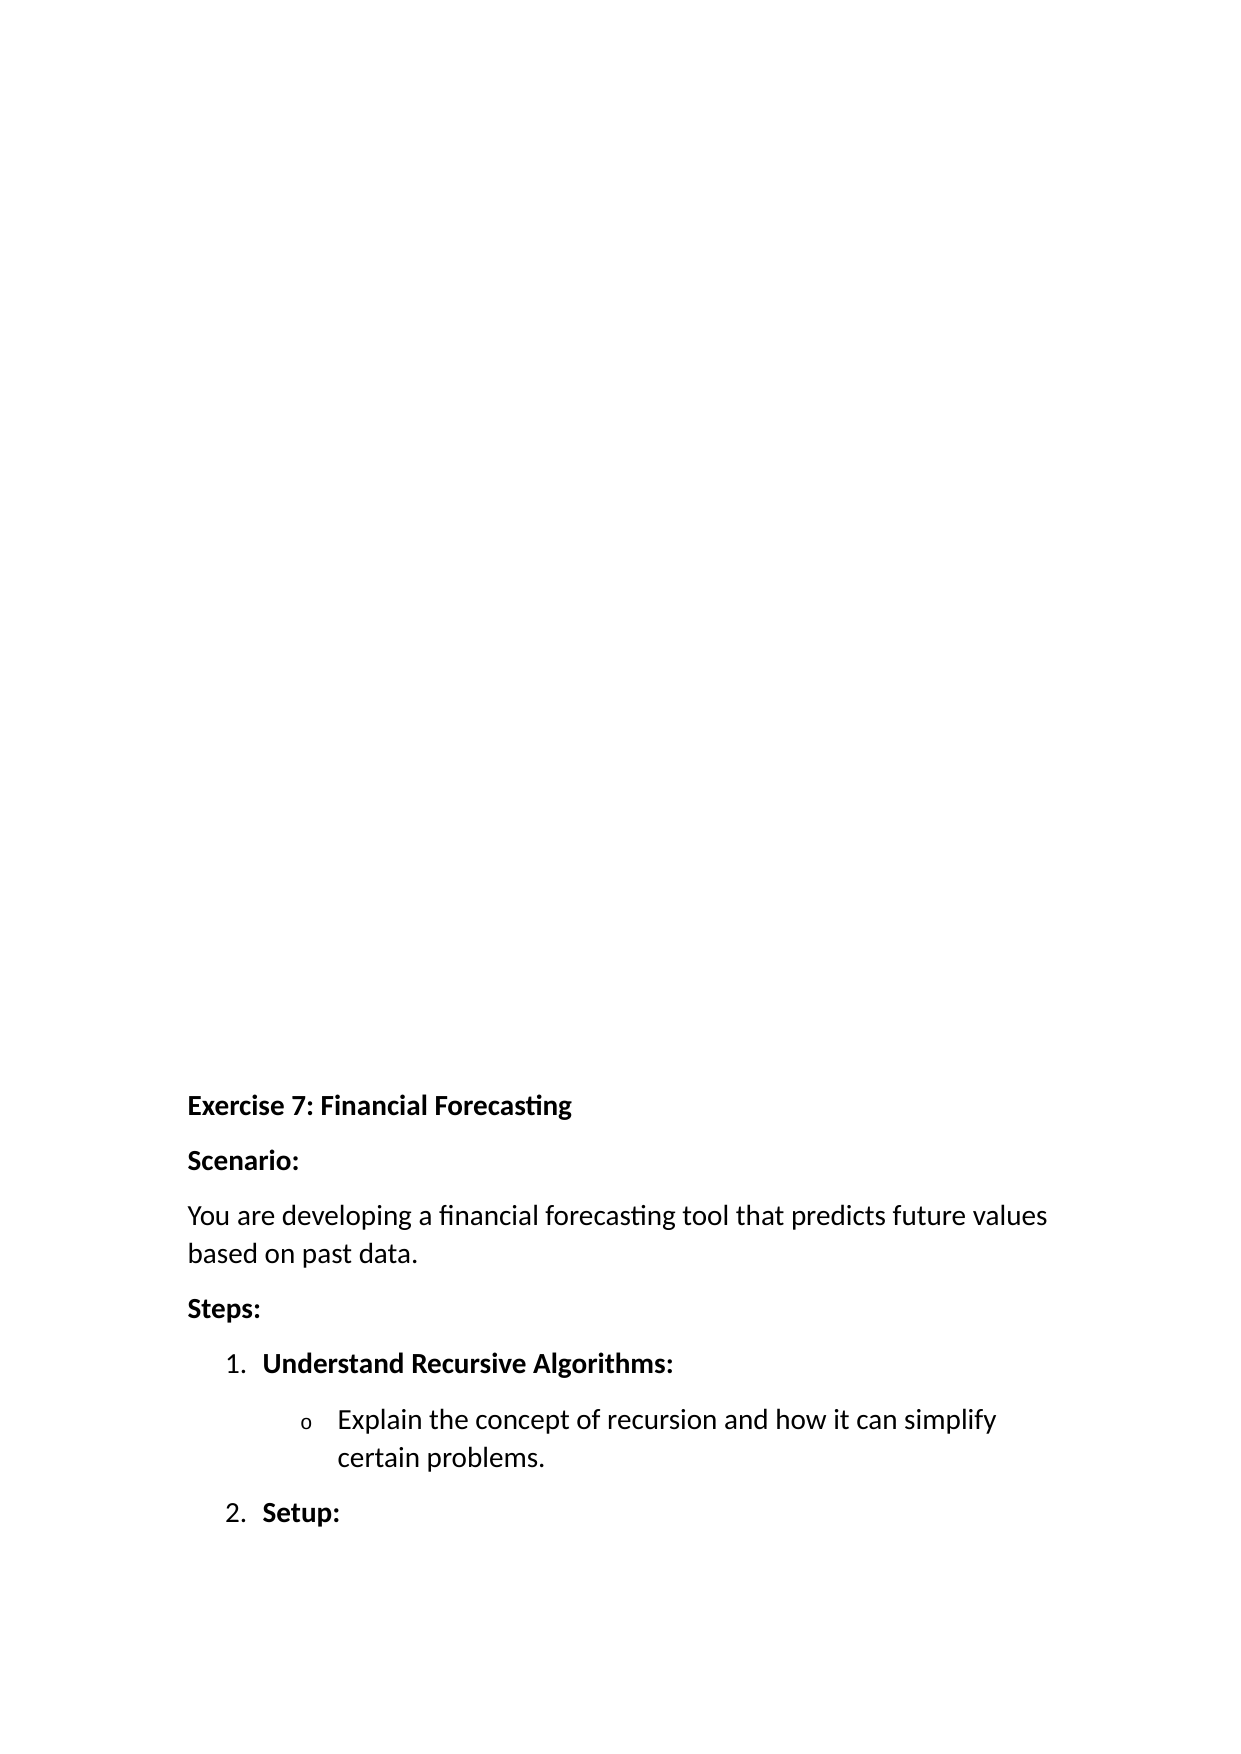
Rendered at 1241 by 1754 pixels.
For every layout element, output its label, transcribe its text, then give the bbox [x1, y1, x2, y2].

text Scenario: [187, 1142, 1053, 1177]
text You are developing a financial forecasting tool that predicts future values based on past data. [187, 1197, 1053, 1271]
list Understand Recursive Algorithms: [225, 1346, 1053, 1381]
list Explain the concept of recursion and how it can simplify certain problems. [300, 1401, 1053, 1475]
text Exercise 7: Financial Forecasting [187, 1087, 1053, 1122]
list Setup: [225, 1494, 1053, 1530]
text Steps: [187, 1291, 1053, 1326]
